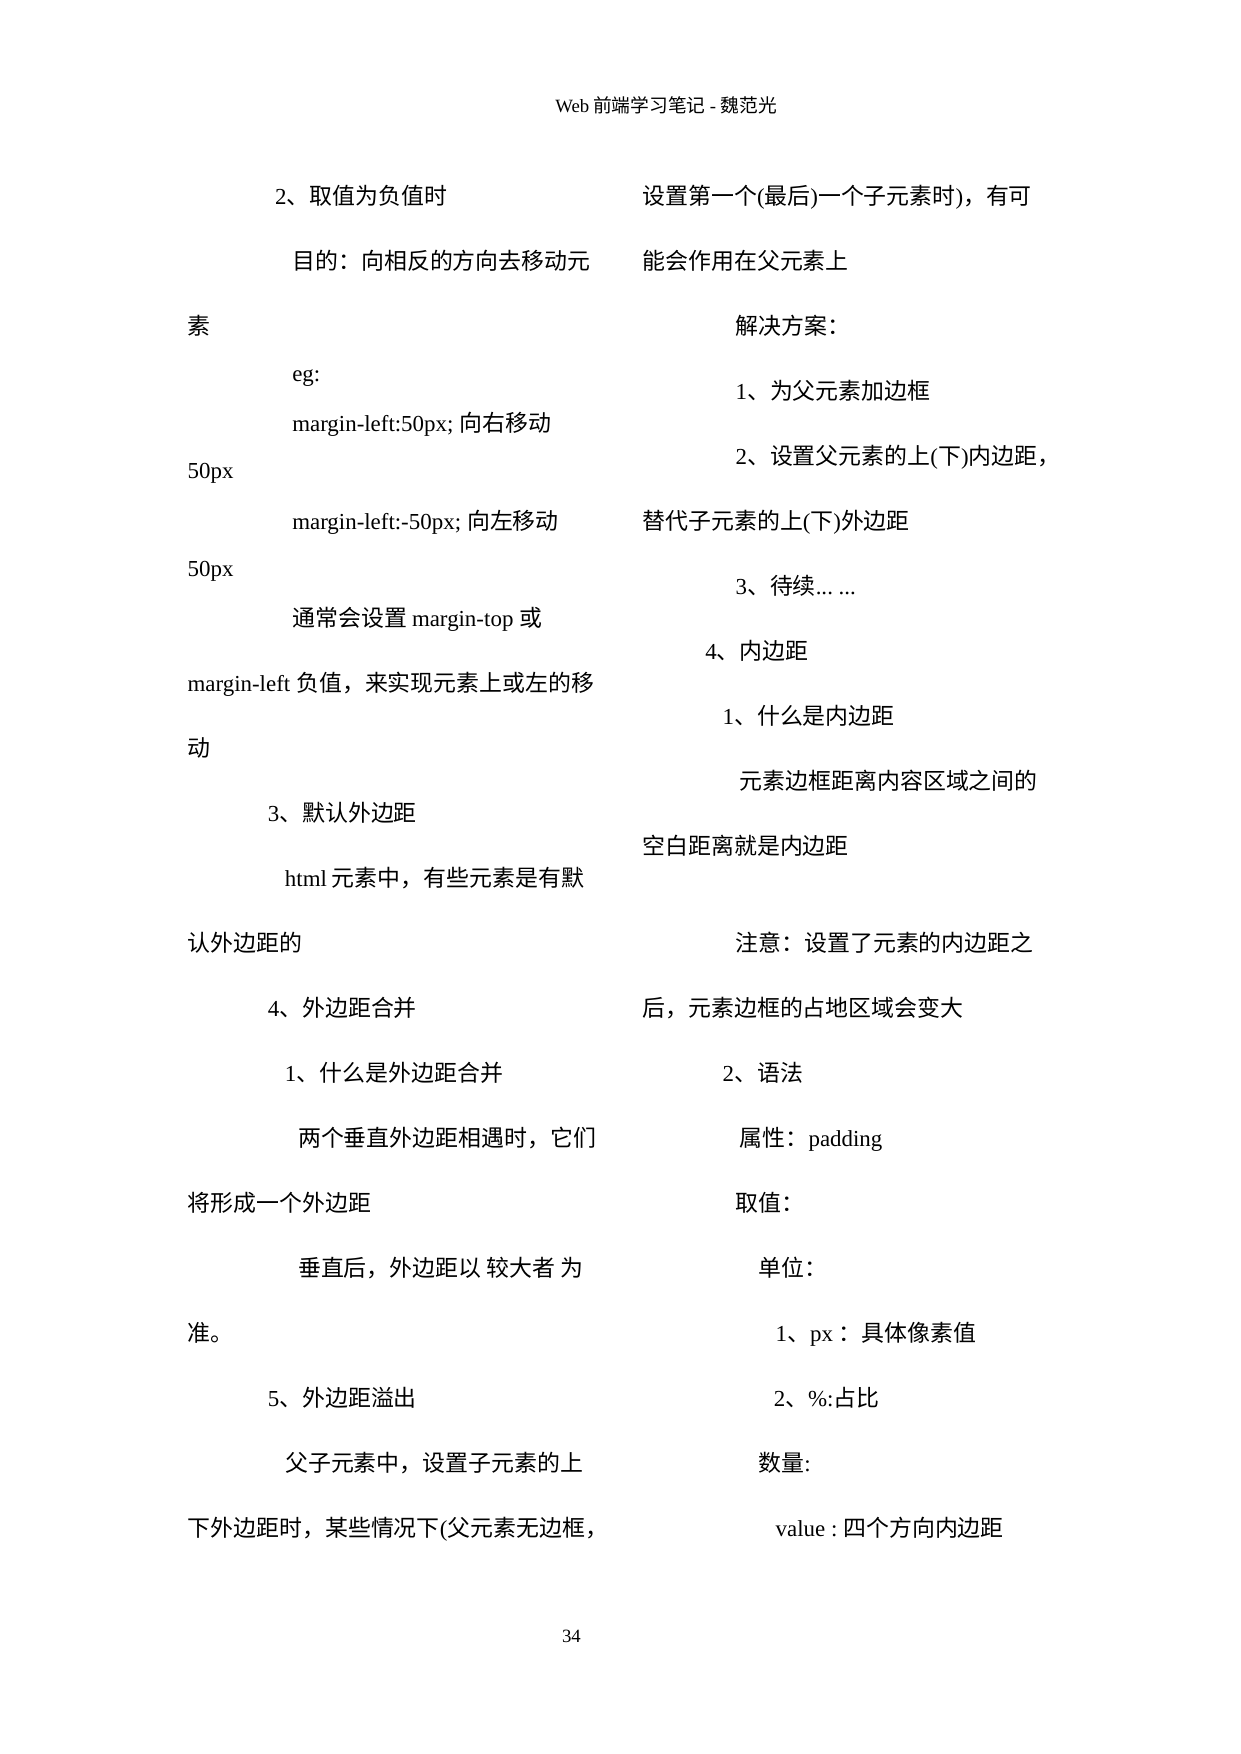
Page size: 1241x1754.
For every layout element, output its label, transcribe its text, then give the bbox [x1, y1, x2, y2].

text 2、取值为负值时 [187, 162, 598, 227]
text 4、内边距 [642, 617, 1053, 682]
text 数量: [642, 1429, 1053, 1494]
text 取值： [642, 1169, 1053, 1234]
text 1、为父元素加边框 [642, 357, 1053, 422]
text 4、外边距合并 [187, 974, 598, 1039]
text 5、外边距溢出 [187, 1364, 598, 1429]
text 3、默认外边距 [187, 779, 598, 844]
text 1、什么是内边距 [642, 682, 1053, 747]
text 父子元素中，设置子元素的上下外边距时，某些情况下(父元素无边框，设置第一个(最后)一个子元素时)，有可能会作用在父元素上 [642, 162, 1053, 292]
text 属性：padding [642, 1104, 1053, 1169]
text 元素边框距离内容区域之间的空白距离就是内边距 [642, 747, 1053, 877]
text 注意：设置了元素的内边距之后，元素边框的占地区域会变大 [642, 909, 1053, 1039]
text 3、待续... ... [642, 552, 1053, 617]
text margin-left:50px; 向右移动50px [187, 389, 598, 487]
text 2、%:占比 [642, 1364, 1053, 1429]
text 通常会设置 margin-top 或 margin-left 负值，来实现元素上或左的移动 [187, 584, 598, 779]
text 1、什么是外边距合并 [187, 1039, 598, 1104]
text eg: [187, 357, 598, 389]
text 2、设置父元素的上(下)内边距，替代子元素的上(下)外边距 [642, 422, 1053, 552]
text 父子元素中，设置子元素的上下外边距时，某些情况下(父元素无边框，设置第一个(最后)一个子元素时)，有可能会作用在父元素上 [187, 1429, 598, 1559]
text 目的：向相反的方向去移动元素 [187, 227, 598, 357]
text 2、语法 [642, 1039, 1053, 1104]
text 解决方案： [642, 292, 1053, 357]
text html元素中，有些元素是有默认外边距的 [187, 844, 598, 974]
text 垂直后，外边距以 较大者 为准。 [187, 1234, 598, 1364]
text 单位： [642, 1234, 1053, 1299]
text value : 四个方向内边距 [642, 1494, 1053, 1559]
text 两个垂直外边距相遇时，它们将形成一个外边距 [187, 1104, 598, 1234]
text margin-left:-50px; 向左移动50px [187, 487, 598, 584]
text 1、px ：具体像素值 [642, 1299, 1053, 1364]
